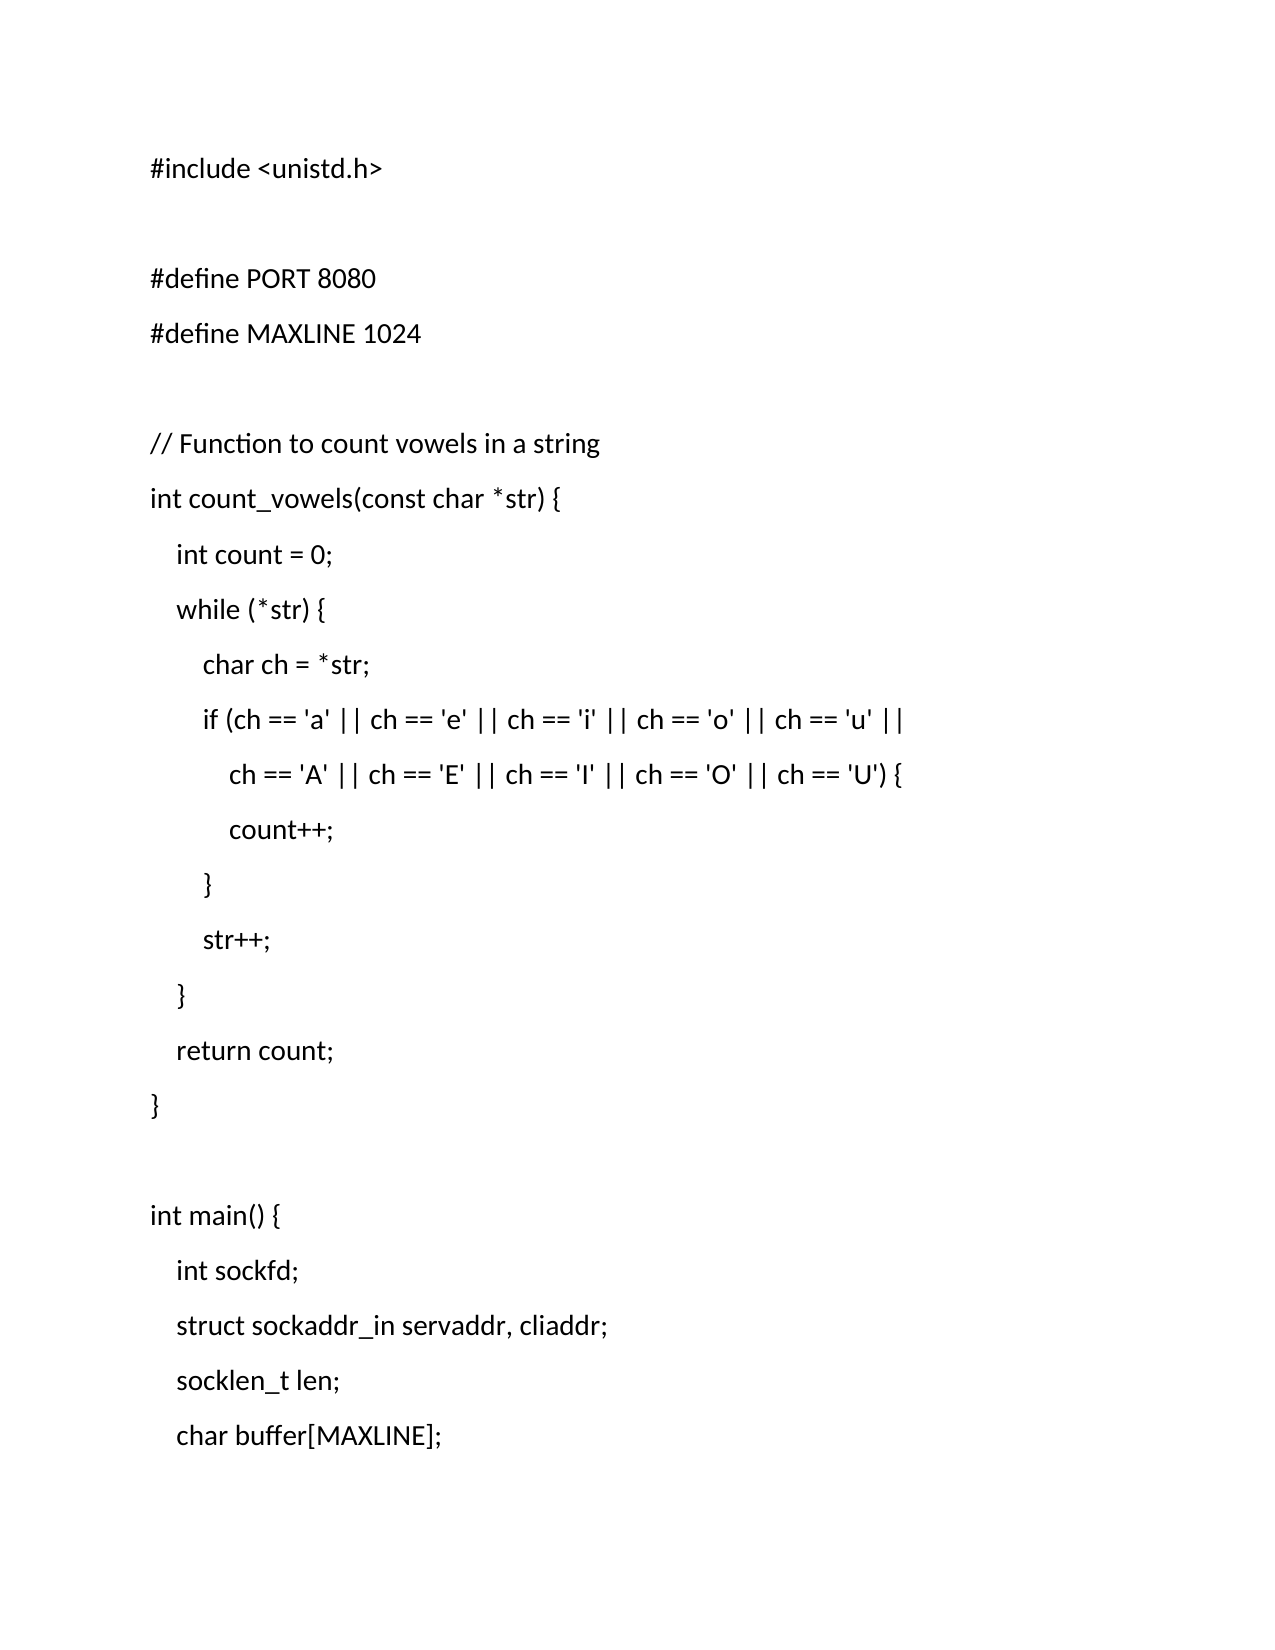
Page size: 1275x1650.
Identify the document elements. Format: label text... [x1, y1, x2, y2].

text struct sockaddr_in servaddr, cliaddr; [150, 1307, 1125, 1343]
text // Function to count vowels in a string [150, 426, 1125, 461]
text return count; [150, 1032, 1125, 1067]
text #define MAXLINE 1024 [150, 315, 1125, 351]
text } [150, 1087, 1125, 1122]
text int sockfd; [150, 1252, 1125, 1288]
text int main() { [150, 1197, 1125, 1233]
text socklen_t len; [150, 1362, 1125, 1398]
text int count = 0; [150, 536, 1125, 571]
text #define PORT 8080 [150, 260, 1125, 296]
text int count_vowels(const char *str) { [150, 481, 1125, 516]
text count++; [150, 811, 1125, 847]
text char ch = *str; [150, 646, 1125, 682]
text while (*str) { [150, 591, 1125, 626]
text } [150, 866, 1125, 902]
text } [150, 977, 1125, 1012]
text if (ch == 'a' || ch == 'e' || ch == 'i' || ch == 'o' || ch == 'u' || [150, 701, 1125, 737]
text ch == 'A' || ch == 'E' || ch == 'I' || ch == 'O' || ch == 'U') { [150, 756, 1125, 792]
text char buffer[MAXLINE]; [150, 1417, 1125, 1453]
text #include <unistd.h> [150, 150, 1125, 186]
text str++; [150, 921, 1125, 957]
